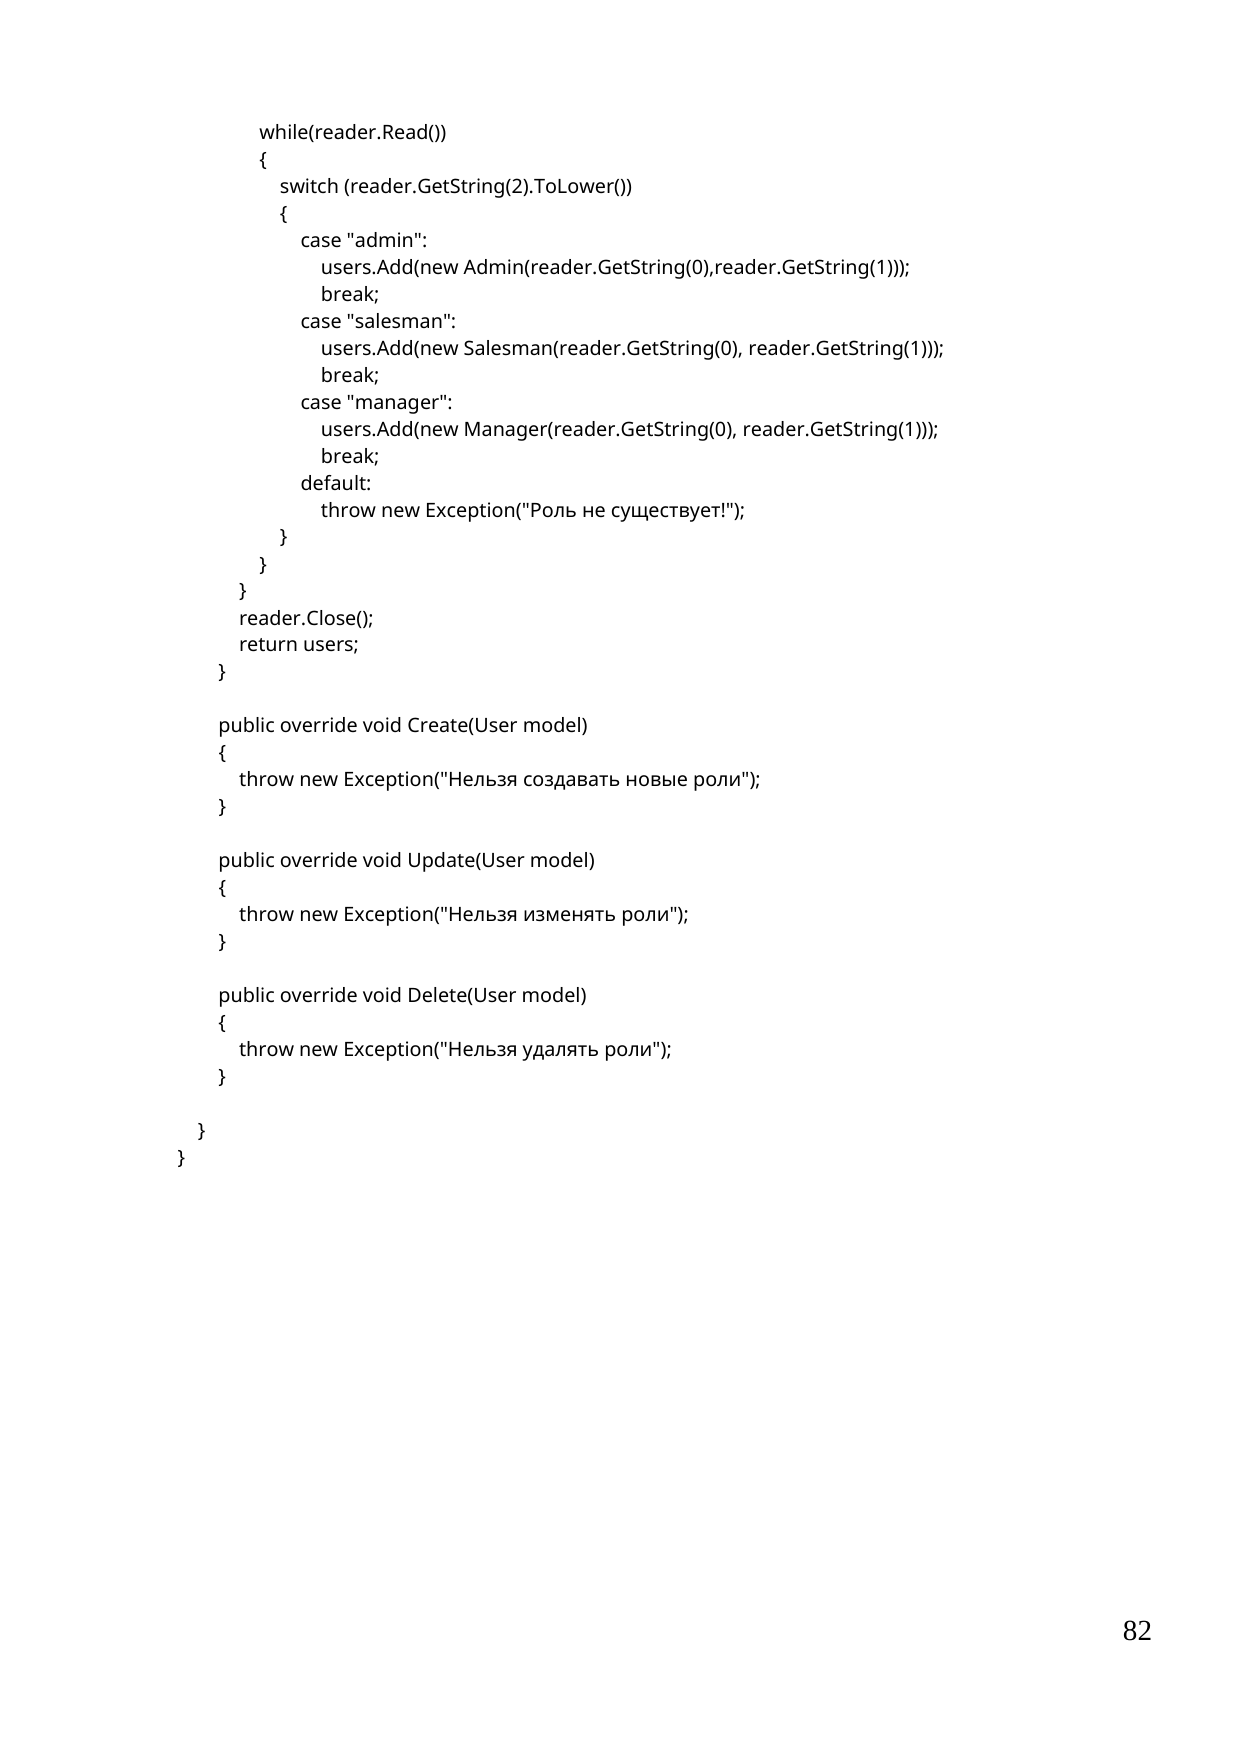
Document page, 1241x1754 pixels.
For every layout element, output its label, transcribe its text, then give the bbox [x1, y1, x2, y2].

text { [177, 739, 1152, 766]
text public override void Update(User model) [177, 847, 1152, 873]
text throw new Exception("Нельзя удалять роли"); [177, 1035, 1152, 1062]
text return users; [177, 631, 1152, 658]
text break; [177, 361, 1152, 388]
text throw new Exception("Нельзя создавать новые роли"); [177, 766, 1152, 793]
text while(reader.Read()) [177, 118, 1152, 145]
text throw new Exception("Нельзя изменять роли"); [177, 901, 1152, 927]
text break; [177, 442, 1152, 469]
text break; [177, 280, 1152, 307]
text users.Add(new Salesman(reader.GetString(0), reader.GetString(1))); [177, 334, 1152, 361]
text public override void Delete(User model) [177, 981, 1152, 1008]
text } [177, 523, 1152, 550]
text } [177, 927, 1152, 954]
text } [177, 550, 1152, 577]
text switch (reader.GetString(2).ToLower()) [177, 172, 1152, 199]
text } [177, 1143, 1152, 1170]
text throw new Exception("Роль не существует!"); [177, 496, 1152, 523]
text } [177, 658, 1152, 685]
text { [177, 873, 1152, 901]
text case "manager": [177, 388, 1152, 415]
text } [177, 1062, 1152, 1089]
text { [177, 145, 1152, 172]
text case "admin": [177, 226, 1152, 253]
text reader.Close(); [177, 604, 1152, 631]
text users.Add(new Manager(reader.GetString(0), reader.GetString(1))); [177, 415, 1152, 442]
text case "salesman": [177, 307, 1152, 334]
text } [177, 577, 1152, 604]
text } [177, 1116, 1152, 1143]
text default: [177, 469, 1152, 496]
text } [177, 793, 1152, 819]
text { [177, 199, 1152, 226]
text public override void Create(User model) [177, 712, 1152, 739]
text { [177, 1008, 1152, 1035]
text users.Add(new Admin(reader.GetString(0),reader.GetString(1))); [177, 253, 1152, 280]
